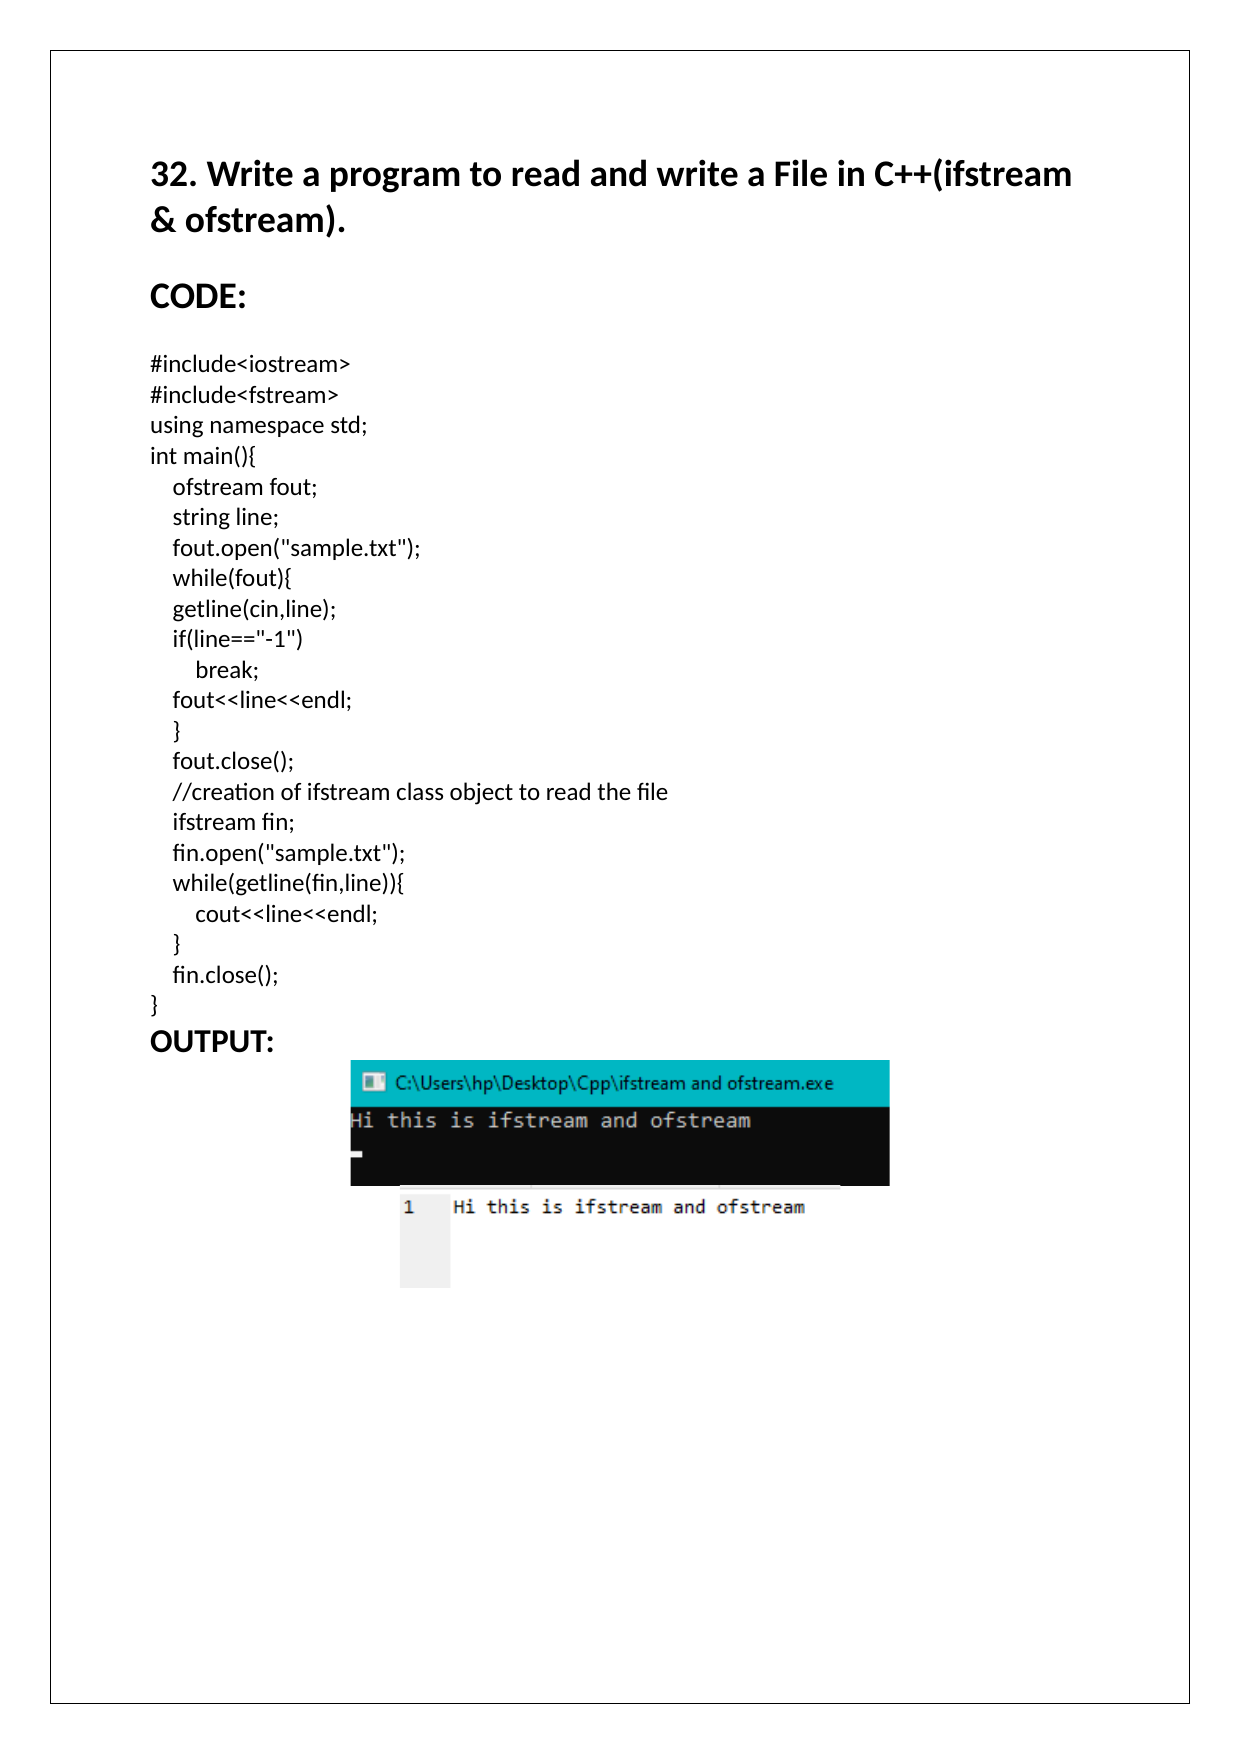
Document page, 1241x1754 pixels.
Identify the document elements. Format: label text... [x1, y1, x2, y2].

text ifstream fin; [150, 806, 1090, 837]
text } [150, 928, 1090, 959]
text int main(){ [150, 440, 1090, 471]
text 32. Write a program to read and write a File in C++(ifstream & ofstream). [150, 150, 1090, 242]
text string line; [150, 501, 1090, 532]
text using namespace std; [150, 409, 1090, 440]
text OUTPUT: [150, 1020, 1090, 1061]
text CODE: [150, 272, 1090, 318]
text while(getline(fin,line)){ [150, 867, 1090, 898]
text getline(cin,line); [150, 593, 1090, 623]
text cout<<line<<endl; [150, 898, 1090, 928]
text fin.close(); [150, 959, 1090, 989]
text #include<iostream> [150, 348, 1090, 379]
text fin.open("sample.txt"); [150, 837, 1090, 867]
text break; [150, 654, 1090, 684]
text if(line=="-1") [150, 623, 1090, 654]
text #include<fstream> [150, 379, 1090, 409]
text fout.open("sample.txt"); [150, 532, 1090, 562]
text //creation of ifstream class object to read the file [150, 776, 1090, 806]
text fout<<line<<endl; [150, 684, 1090, 715]
picture [350, 1060, 890, 1288]
text ofstream fout; [150, 471, 1090, 501]
text fout.close(); [150, 745, 1090, 776]
text while(fout){ [150, 562, 1090, 593]
text } [150, 715, 1090, 745]
text } [150, 989, 1090, 1020]
